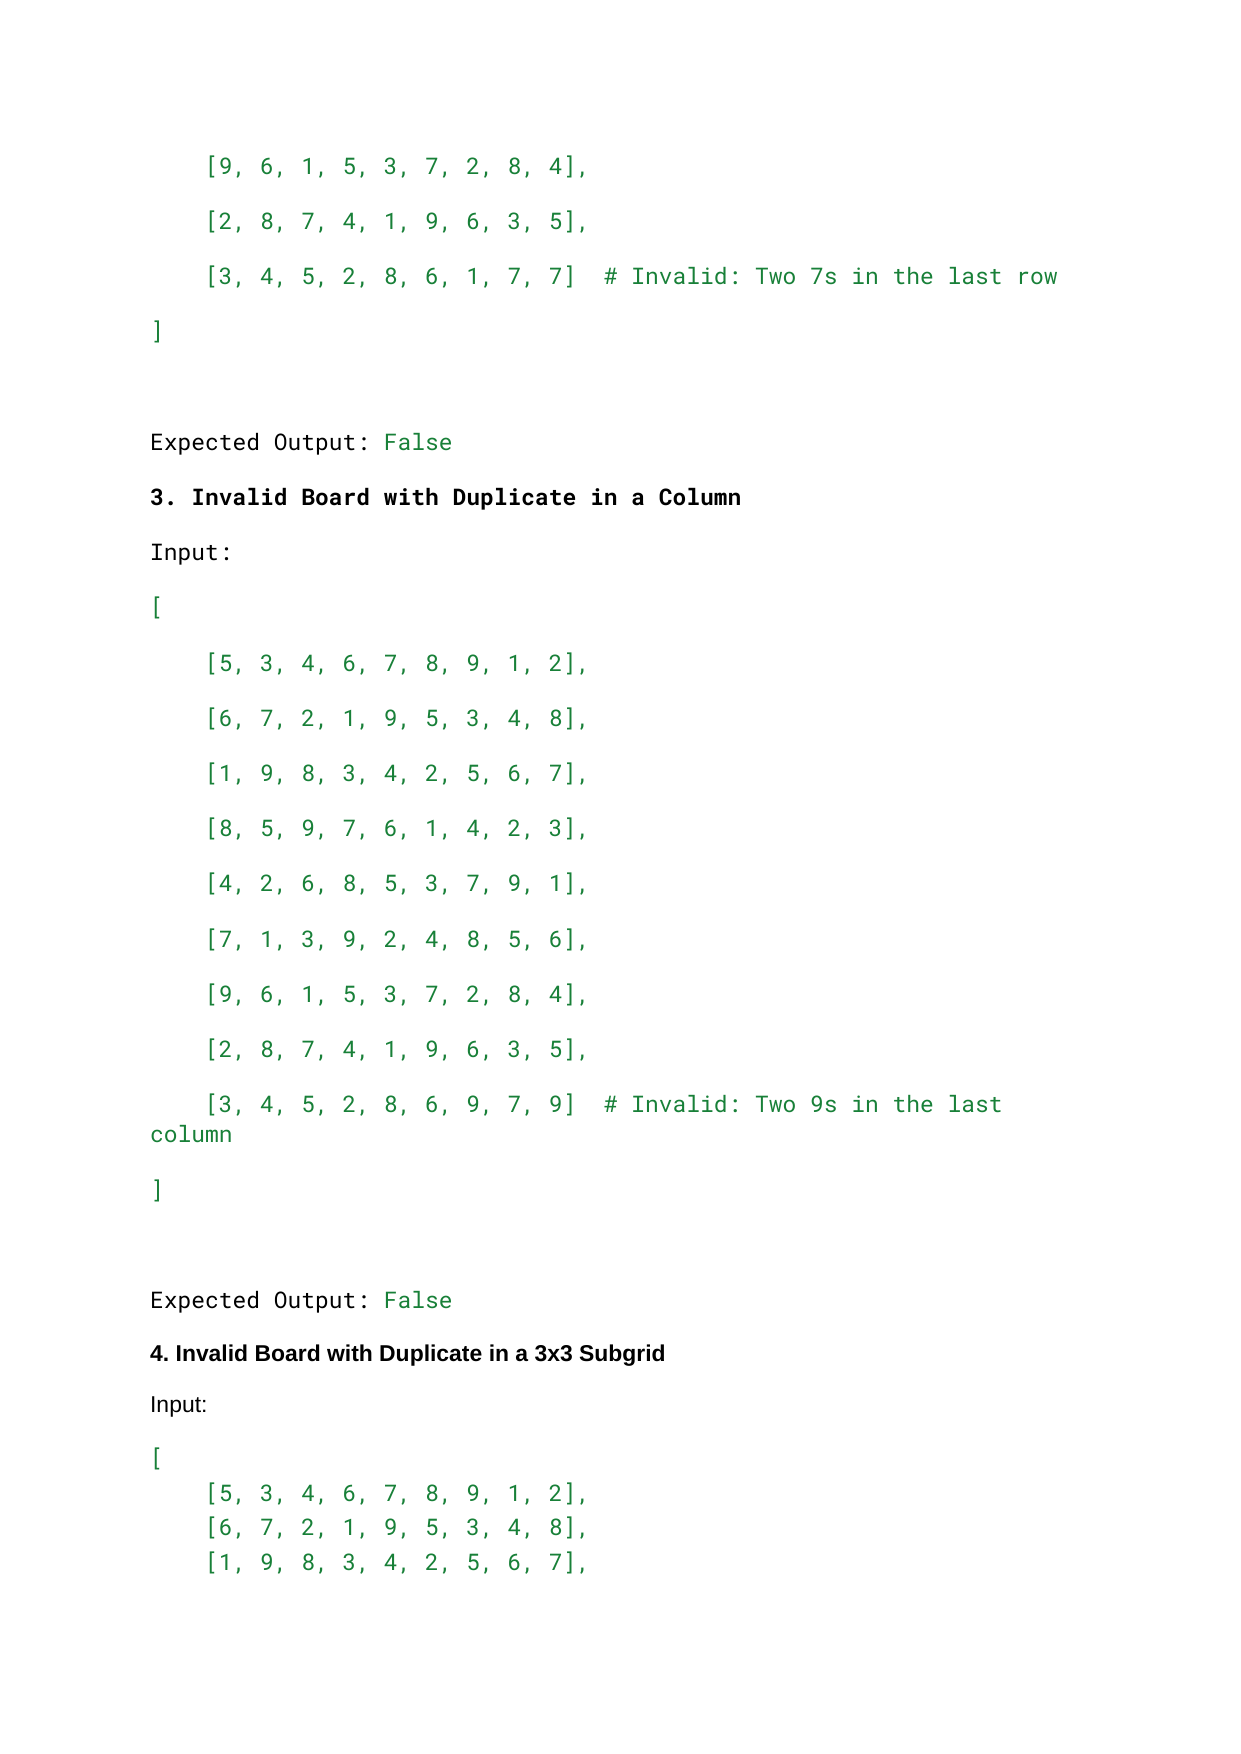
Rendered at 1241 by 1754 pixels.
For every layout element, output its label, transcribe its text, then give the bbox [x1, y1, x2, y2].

text [6, 7, 2, 1, 9, 5, 3, 4, 8], [150, 702, 1090, 732]
text [4, 2, 6, 8, 5, 3, 7, 9, 1], [150, 868, 1090, 898]
text Expected Output: False [150, 1284, 1090, 1314]
text [ [150, 1442, 1090, 1472]
text [2, 8, 7, 4, 1, 9, 6, 3, 5], [150, 1033, 1090, 1063]
text [9, 6, 1, 5, 3, 7, 2, 8, 4], [150, 150, 1090, 180]
text ] [150, 1174, 1090, 1204]
subtitle 4. Invalid Board with Duplicate in a 3x3 Subgrid [150, 1339, 1090, 1366]
subtitle 3. Invalid Board with Duplicate in a Column [150, 481, 1090, 511]
text [8, 5, 9, 7, 6, 1, 4, 2, 3], [150, 812, 1090, 843]
text [1, 9, 8, 3, 4, 2, 5, 6, 7], [150, 1546, 1090, 1577]
text [5, 3, 4, 6, 7, 8, 9, 1, 2], [150, 647, 1090, 677]
text [2, 8, 7, 4, 1, 9, 6, 3, 5], [150, 205, 1090, 235]
text Input: [150, 536, 1090, 567]
text ] [150, 316, 1090, 346]
text [5, 3, 4, 6, 7, 8, 9, 1, 2], [150, 1477, 1090, 1507]
text [1, 9, 8, 3, 4, 2, 5, 6, 7], [150, 757, 1090, 787]
text Expected Output: False [150, 426, 1090, 456]
text [7, 1, 3, 9, 2, 4, 8, 5, 6], [150, 923, 1090, 953]
text [6, 7, 2, 1, 9, 5, 3, 4, 8], [150, 1512, 1090, 1542]
text [9, 6, 1, 5, 3, 7, 2, 8, 4], [150, 978, 1090, 1008]
text [3, 4, 5, 2, 8, 6, 9, 7, 9] # Invalid: Two 9s in the last column [150, 1088, 1090, 1149]
text [ [150, 592, 1090, 622]
text Input: [150, 1391, 1090, 1417]
text [3, 4, 5, 2, 8, 6, 1, 7, 7] # Invalid: Two 7s in the last row [150, 260, 1090, 291]
